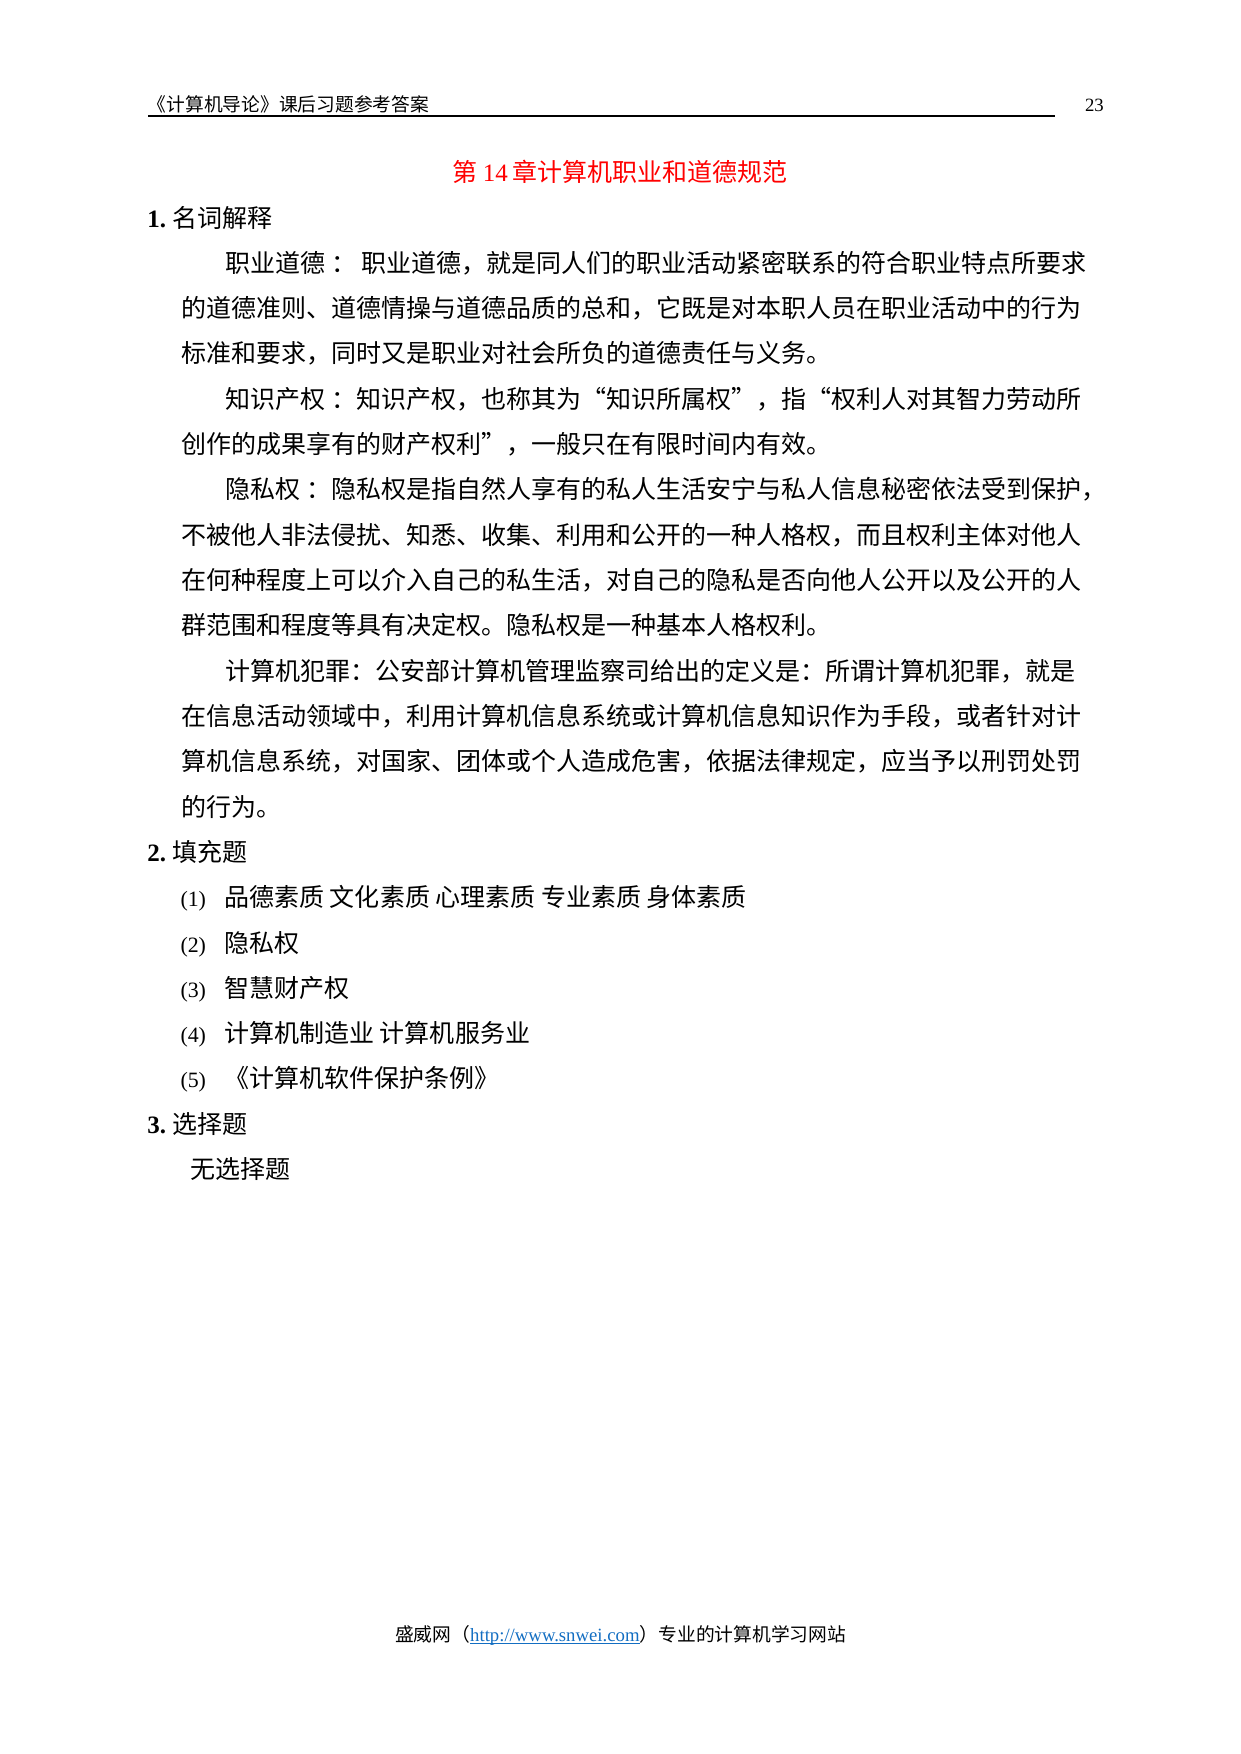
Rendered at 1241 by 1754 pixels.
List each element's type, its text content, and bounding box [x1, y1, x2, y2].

text 无选择题 [146, 1149, 1094, 1186]
list 隐私权 [180, 923, 1103, 959]
list 品德素质 文化素质 心理素质 专业素质 身体素质 [180, 878, 1103, 914]
text 隐私权 ：隐私权是指自然人享有的私人生活安宁与私人信息秘密依法受到保护，不被他人非法侵扰、知悉、收集、利用和公开的一种人格权，而且权利主体对他人在何种程度上可以介入自己的私生活，对自己的隐私是否向他人公开以及公开的人群范围和程度等具有决定权。隐私权是一种基本人格权利。 [181, 470, 1092, 642]
list 《计算机软件保护条例》 [180, 1059, 1103, 1095]
list 计算机制造业 计算机服务业 [180, 1014, 1103, 1050]
text 知识产权 ：知识产权，也称其为“知识所属权”，指“权利人对其智力劳动所创作的成果享有的财产权利”，一般只在有限时间内有效。 [181, 379, 1092, 461]
text 1. 名词解释 [147, 198, 323, 234]
subtitle 第14章计算机职业和道德规范 [148, 153, 1092, 189]
list 智慧财产权 [180, 968, 1103, 1004]
text 计算机犯罪：公安部计算机管理监察司给出的定义是：所谓计算机犯罪，就是在信息活动领域中，利用计算机信息系统或计算机信息知识作为手段，或者针对计算机信息系统，对国家、团体或个人造成危害，依据法律规定，应当予以刑罚处罚的行为。 [181, 651, 1092, 823]
text 职业道德 ： 职业道德，就是同人们的职业活动紧密联系的符合职业特点所要求的道德准则、道德情操与道德品质的总和，它既是对本职人员在职业活动中的行为标准和要求，同时又是职业对社会所负的道德责任与义务。 [181, 243, 1092, 370]
subtitle 3. 选择题 [147, 1104, 323, 1141]
subtitle 2. 填充题 [147, 832, 323, 869]
